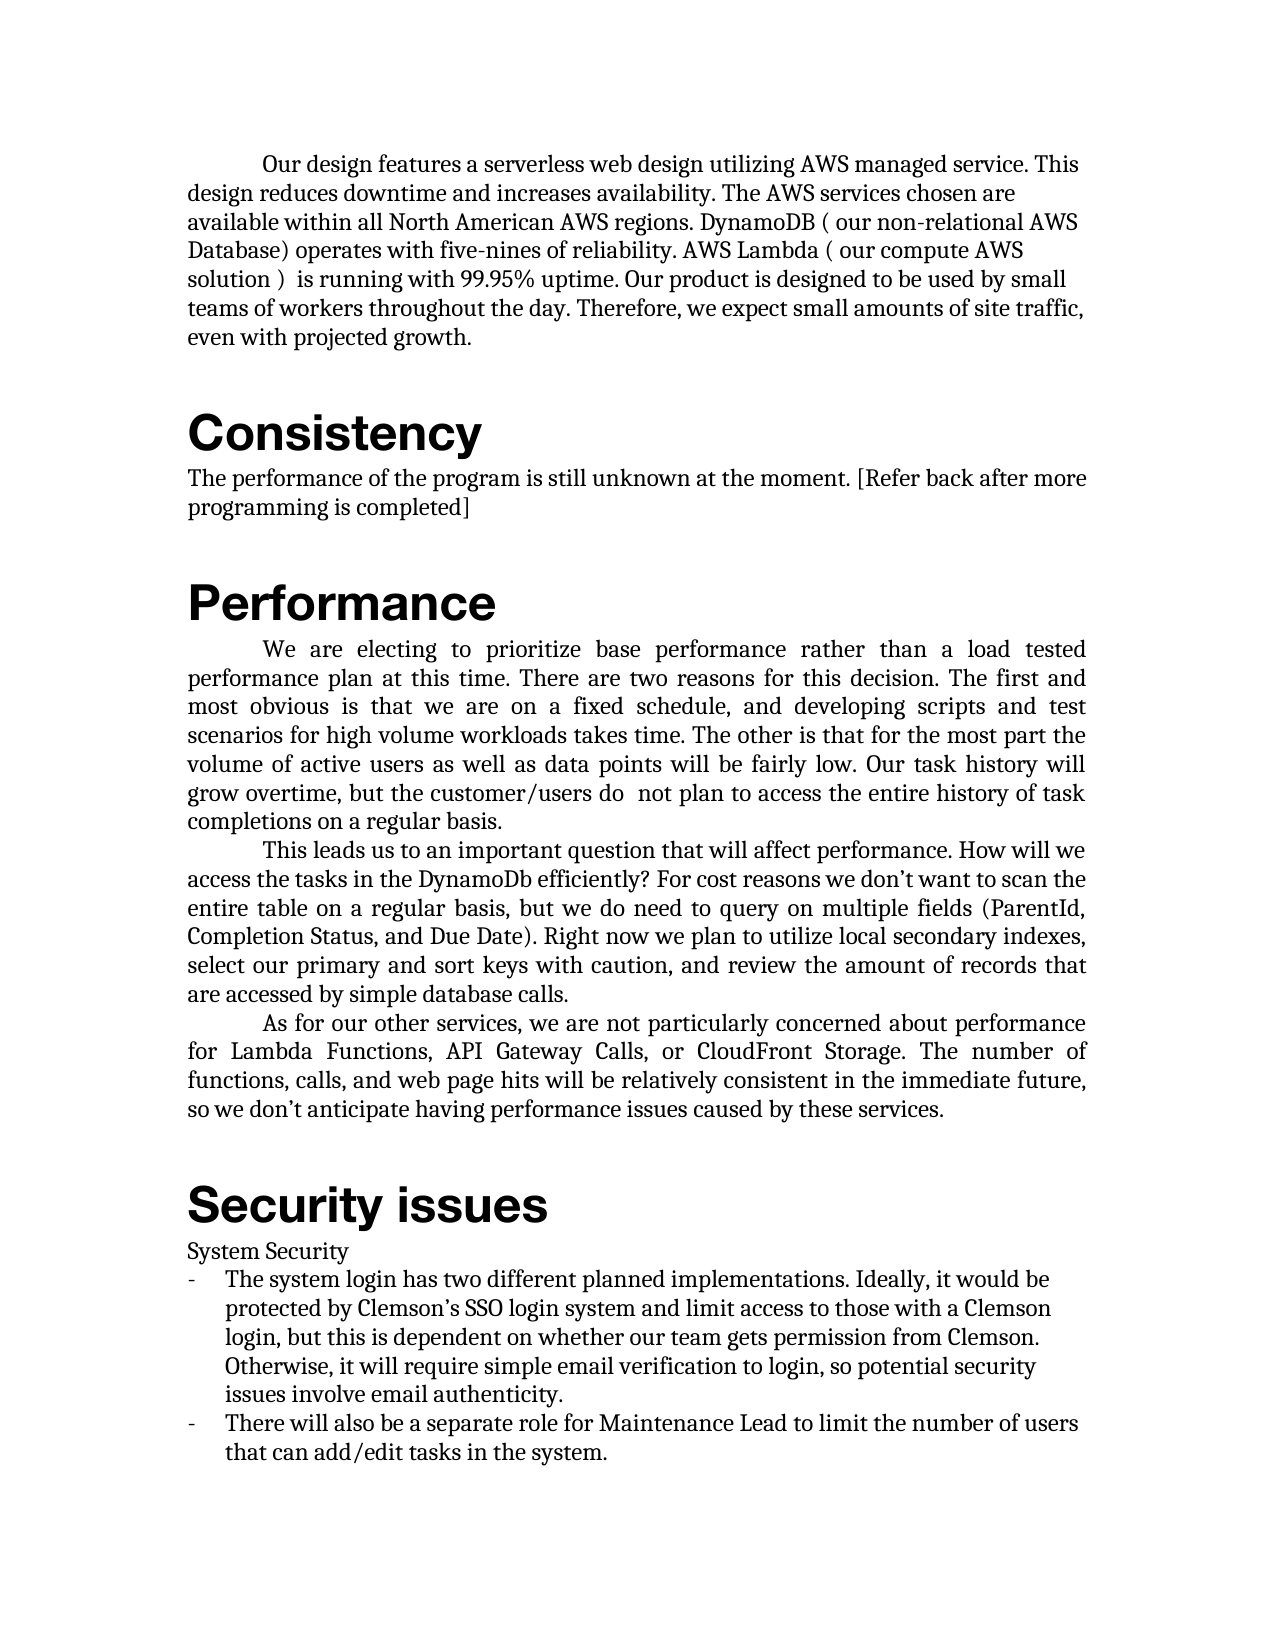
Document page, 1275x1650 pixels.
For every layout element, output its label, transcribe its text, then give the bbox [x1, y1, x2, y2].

subtitle Consistency [187, 401, 1087, 464]
subtitle Security issues [187, 1173, 1087, 1237]
text As for our other services, we are not particularly concerned about performance for Lambda Functions, API Gateway Calls, or CloudFront Storage. The number of functions, calls, and web page hits will be relatively consistent in the immediate future, so we don’t anticipate having performance issues caused by these services. [187, 1008, 1087, 1123]
list There will also be a separate role for Maintenance Lead to limit the number of users that can add/edit tasks in the system. [187, 1409, 1087, 1467]
subtitle Performance [187, 572, 1087, 635]
text Our design features a serverless web design utilizing AWS managed service. This design reduces downtime and increases availability. The AWS services chosen are available within all North American AWS regions. DynamoDB ( our non-relational AWS Database) operates with five-nines of reliability. AWS Lambda ( our compute AWS solution ) is running with 99.95% uptime. Our product is designed to be used by small teams of workers throughout the day. Therefore, we expect small amounts of site traffic, even with projected growth. [187, 150, 1087, 351]
text This leads us to an important question that will affect performance. How will we access the tasks in the DynamoDb efficiently? For cost reasons we don’t want to scan the entire table on a regular basis, but we do need to query on multiple fields (ParentId, Completion Status, and Due Date). Right now we plan to utilize local secondary indexes, select our primary and sort keys with caution, and review the amount of records that are accessed by simple database calls. [187, 836, 1087, 1008]
text We are electing to prioritize base performance rather than a load tested performance plan at this time. There are two reasons for this decision. The first and most obvious is that we are on a fixed schedule, and developing scripts and test scenarios for high volume workloads takes time. The other is that for the most part the volume of active users as well as data points will be fairly low. Our task history will grow overtime, but the customer/users do not plan to access the entire history of task completions on a regular basis. [187, 635, 1087, 836]
list The system login has two different planned implementations. Ideally, it would be protected by Clemson’s SSO login system and limit access to those with a Clemson login, but this is dependent on whether our team gets permission from Clemson. Otherwise, it will require simple email verification to login, so potential security issues involve email authenticity. [187, 1265, 1087, 1409]
text The performance of the program is still unknown at the moment. [Refer back after more programming is completed] [187, 464, 1087, 522]
text System Security [187, 1237, 1087, 1265]
